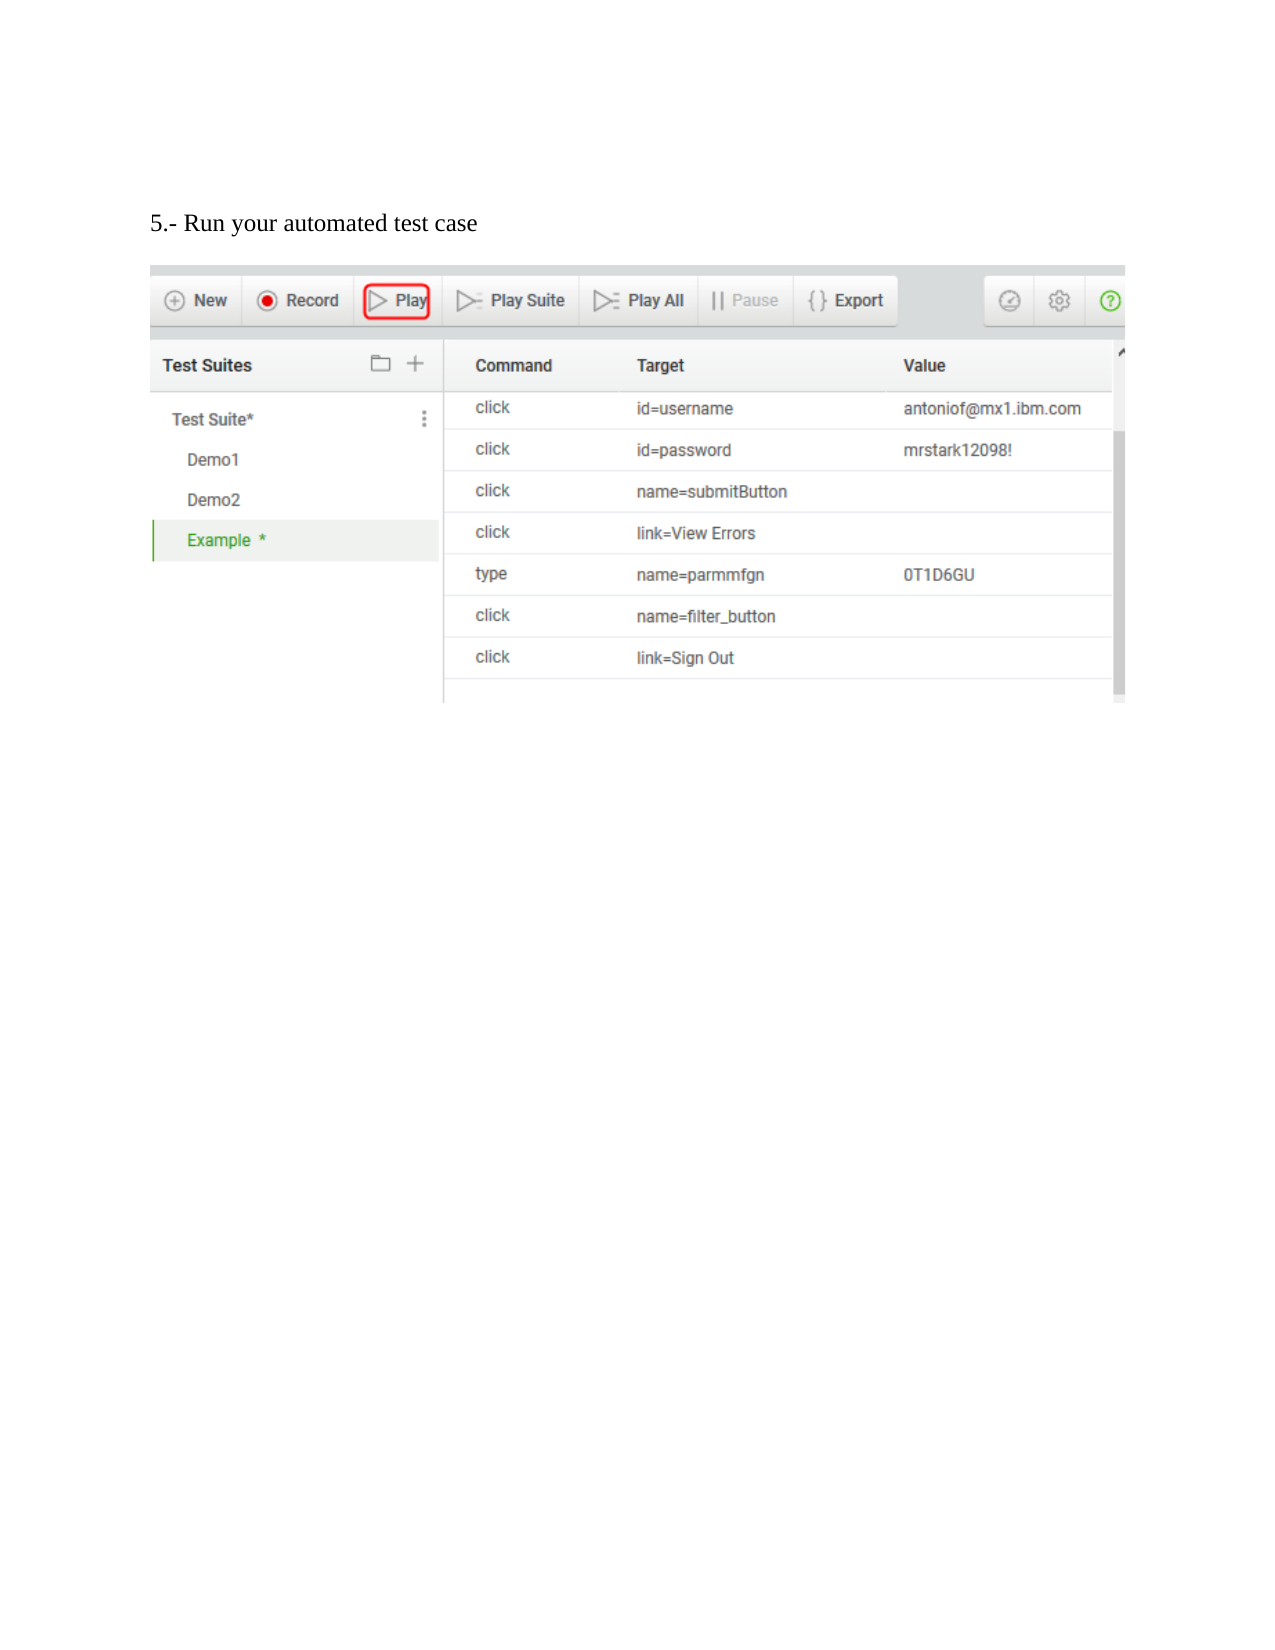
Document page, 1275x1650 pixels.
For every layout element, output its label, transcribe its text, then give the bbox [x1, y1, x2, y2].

picture [150, 265, 1125, 703]
text 5.- Run your automated test case [150, 208, 1125, 237]
